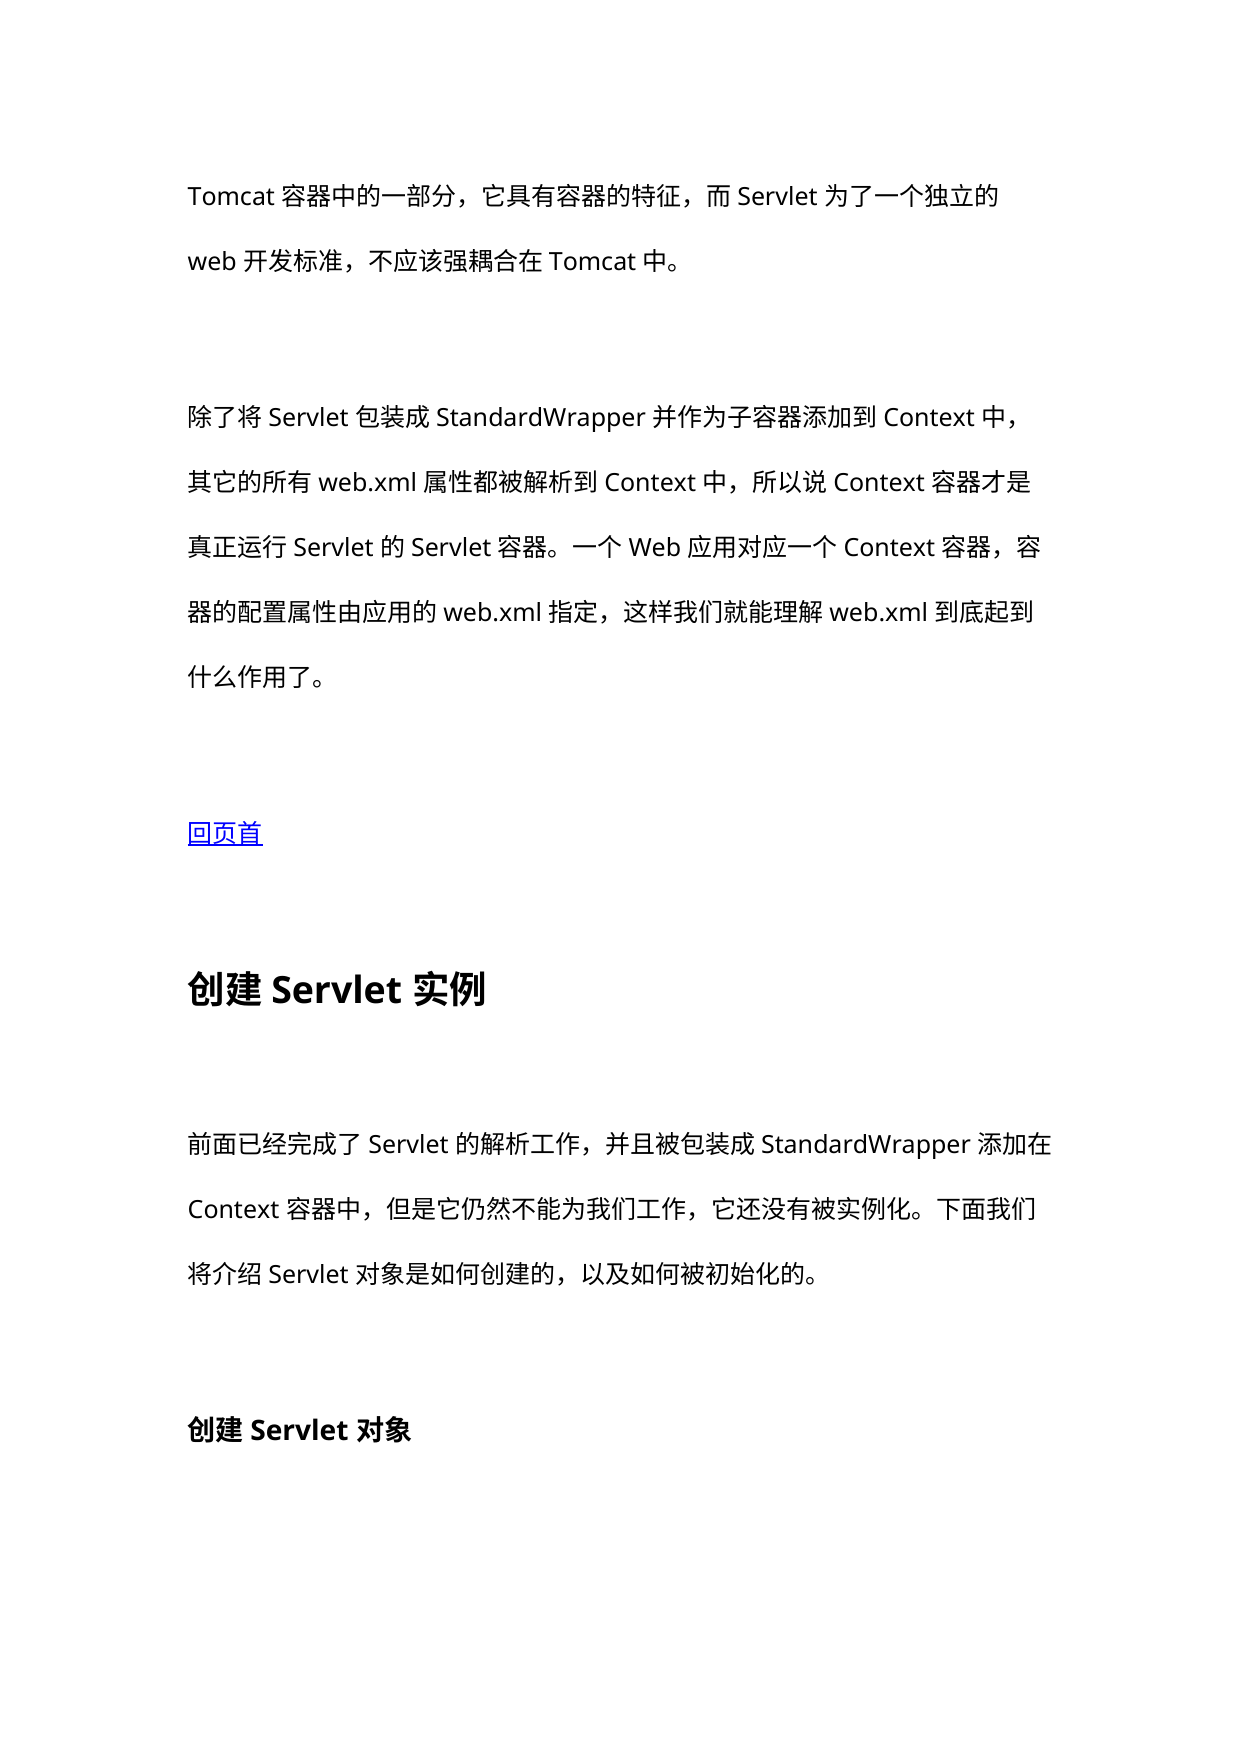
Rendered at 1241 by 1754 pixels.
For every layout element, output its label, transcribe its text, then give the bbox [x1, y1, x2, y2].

text 除了将 Servlet 包装成 StandardWrapper 并作为子容器添加到 Context 中，其它的所有 web.xml 属性都被解析到 Context 中，所以说 Context 容器才是真正运行 Servlet 的 Servlet 容器。一个 Web 应用对应一个 Context 容器，容器的配置属性由应用的 web.xml 指定，这样我们就能理解 web.xml 到底起到什么作用了。 [187, 383, 1053, 708]
text 创建 Servlet 对象 [187, 1396, 1053, 1461]
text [187, 162, 1053, 292]
text 回页首 [187, 799, 1053, 864]
text 创建 Servlet 实例 [187, 954, 1053, 1019]
text 前面已经完成了 Servlet 的解析工作，并且被包装成 StandardWrapper 添加在 Context 容器中，但是它仍然不能为我们工作，它还没有被实例化。下面我们将介绍 Servlet 对象是如何创建的，以及如何被初始化的。 [187, 1110, 1053, 1305]
